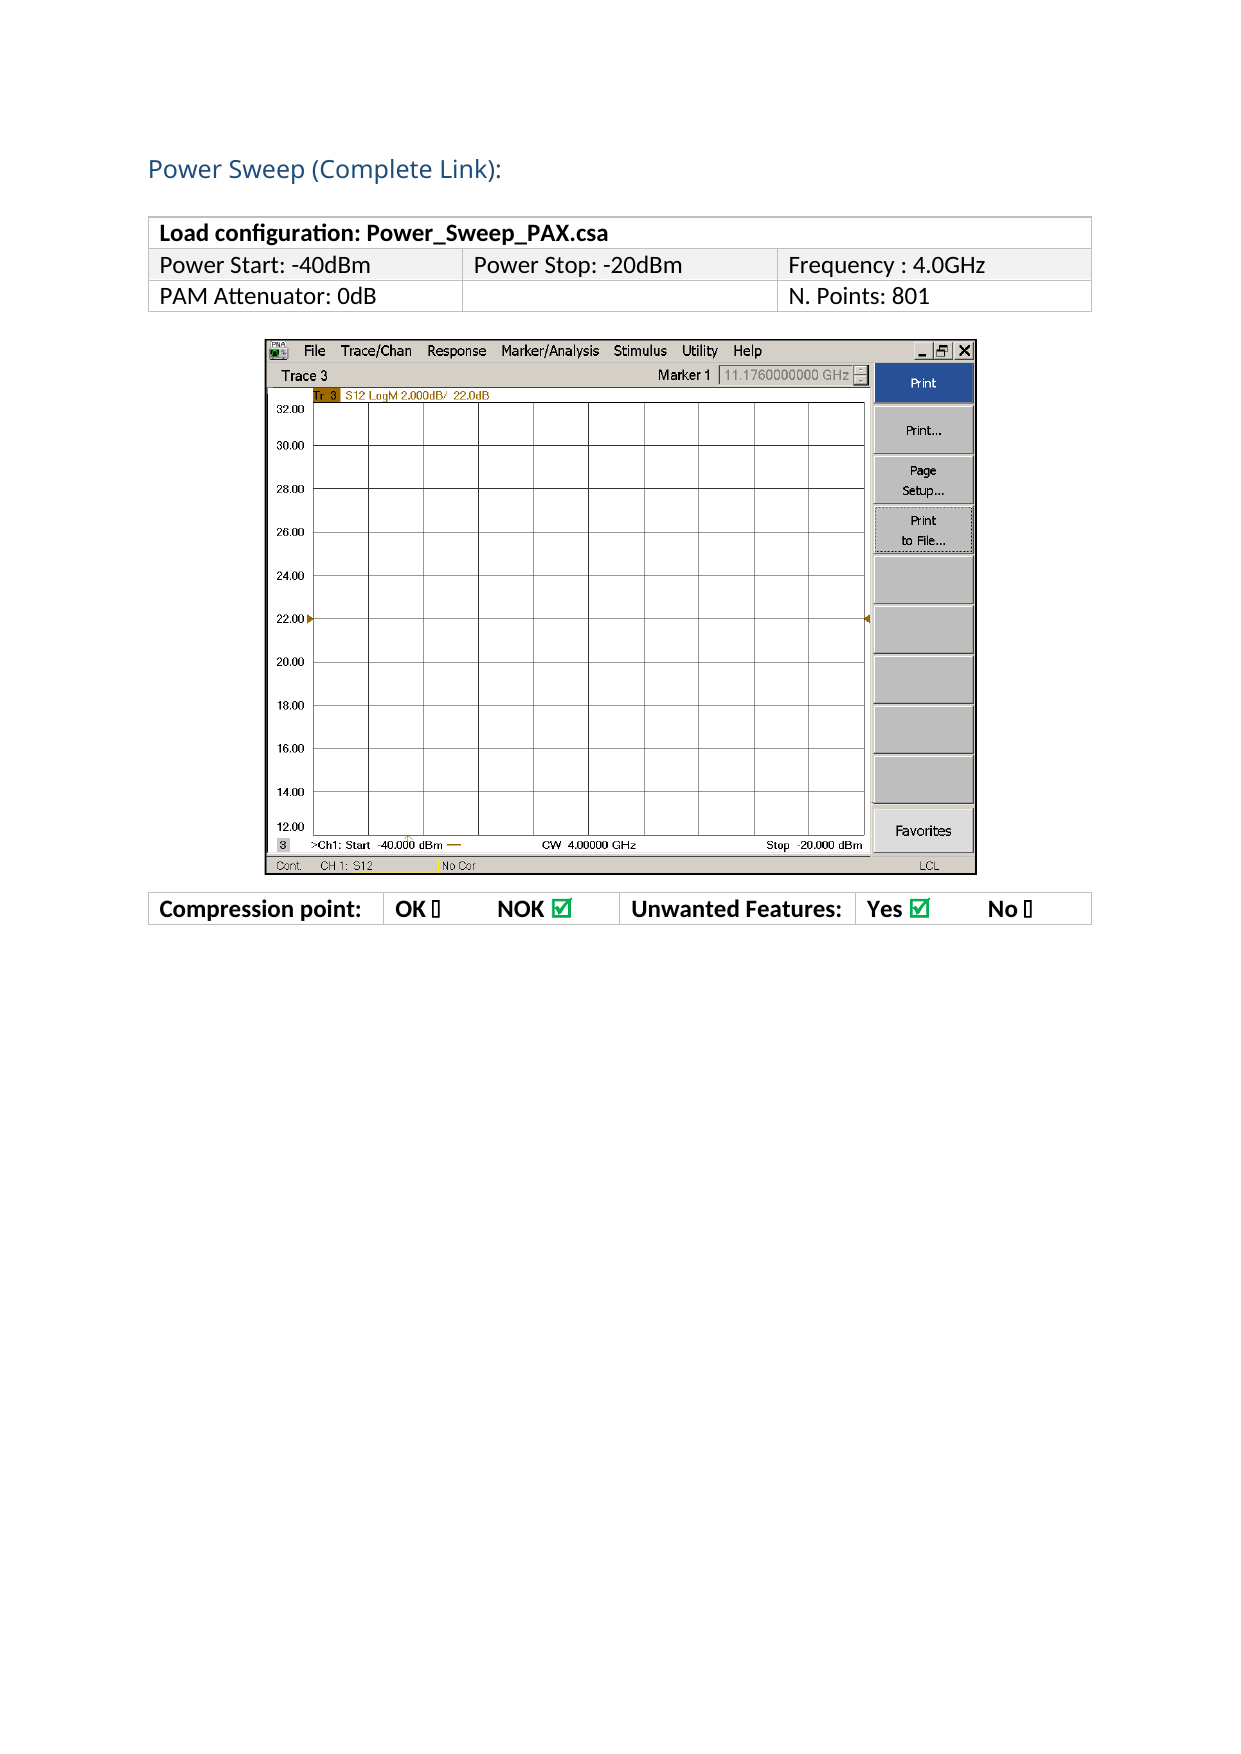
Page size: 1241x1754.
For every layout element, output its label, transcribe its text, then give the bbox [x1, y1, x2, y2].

table_cell [463, 281, 777, 311]
subtitle Power Sweep (Complete Link): [148, 152, 1093, 186]
table_cell PAM Attenuator: 0dB [149, 281, 462, 311]
table_header Load configuration: Power_Sweep_PAX.csa [149, 218, 1091, 248]
table_header OK NOK [384, 893, 619, 923]
table_cell Power Stop: -20dBm [463, 249, 777, 279]
table_cell Frequency : 4.0GHz [778, 249, 1091, 279]
table_cell Power Start: -40dBm [149, 249, 462, 279]
table_header Unwanted Features: [620, 893, 855, 923]
picture [264, 339, 977, 875]
table_cell N. Points: 801 [778, 281, 1091, 311]
table_header Yes No [856, 893, 1091, 923]
table_header Compression point: [149, 893, 383, 923]
